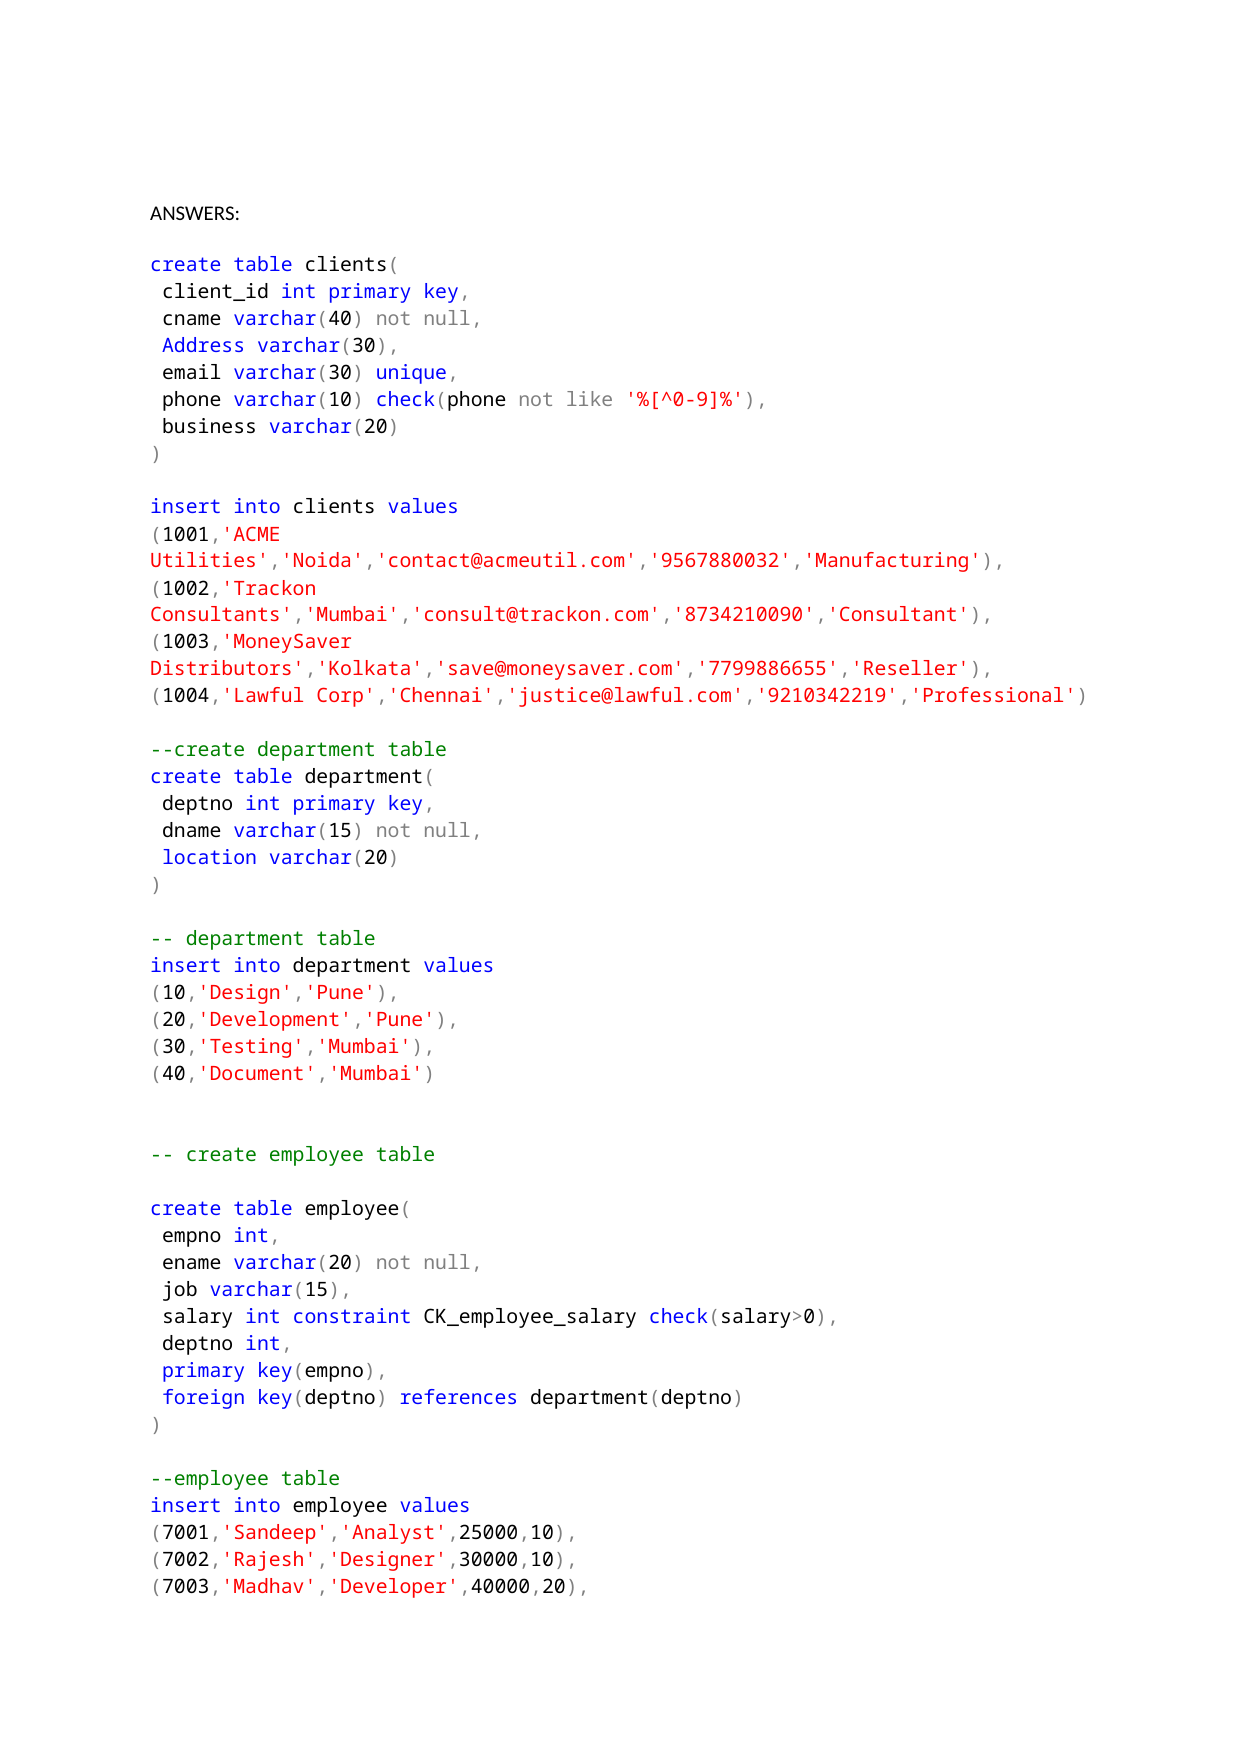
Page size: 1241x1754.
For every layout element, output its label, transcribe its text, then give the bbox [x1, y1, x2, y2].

text create table department( [150, 763, 1090, 789]
text insert into clients values [150, 493, 1090, 520]
text create table clients( [150, 250, 1090, 277]
text cname varchar(40) not null, [150, 304, 1090, 331]
text insert into employee values [150, 1491, 1090, 1518]
text phone varchar(10) check(phone not like '%[^0-9]%'), [150, 385, 1090, 412]
text job varchar(15), [150, 1275, 1090, 1302]
text foreign key(deptno) references department(deptno) [150, 1383, 1090, 1410]
text (1001,'ACME Utilities','Noida','contact@acmeutil.com','9567880032','Manufacturing'), [150, 520, 1090, 574]
text (7001,'Sandeep','Analyst',25000,10), [150, 1518, 1090, 1545]
text ) [150, 439, 1090, 466]
text -- create employee table [150, 1140, 1090, 1167]
text (1002,'Trackon Consultants','Mumbai','consult@trackon.com','8734210090','Consultant'), [150, 574, 1090, 628]
text create table employee( [150, 1194, 1090, 1221]
text insert into department values [150, 951, 1090, 978]
text Address varchar(30), [150, 331, 1090, 358]
text salary int constraint CK_employee_salary check(salary>0), [150, 1302, 1090, 1329]
text empno int, [150, 1221, 1090, 1248]
text email varchar(30) unique, [150, 358, 1090, 385]
text ) [150, 871, 1090, 897]
text (7002,'Rajesh','Designer',30000,10), [150, 1545, 1090, 1572]
text ) [150, 1410, 1090, 1437]
text deptno int, [150, 1329, 1090, 1356]
text primary key(empno), [150, 1356, 1090, 1383]
text --employee table [150, 1464, 1090, 1491]
text ename varchar(20) not null, [150, 1248, 1090, 1275]
text ANSWERS: [150, 200, 1090, 225]
text (1003,'MoneySaver Distributors','Kolkata','save@moneysaver.com','7799886655','Reseller'), [150, 628, 1090, 682]
text location varchar(20) [150, 843, 1090, 871]
text dname varchar(15) not null, [150, 817, 1090, 843]
text -- department table [150, 924, 1090, 951]
text (1004,'Lawful Corp','Chennai','justice@lawful.com','9210342219','Professional') [150, 682, 1090, 709]
text --create department table [150, 736, 1090, 763]
text deptno int primary key, [150, 789, 1090, 817]
text (40,'Document','Mumbai') [150, 1059, 1090, 1086]
text (7003,'Madhav','Developer',40000,20), [150, 1572, 1090, 1599]
text business varchar(20) [150, 412, 1090, 439]
text (30,'Testing','Mumbai'), [150, 1032, 1090, 1059]
text (10,'Design','Pune'), [150, 978, 1090, 1005]
text client_id int primary key, [150, 277, 1090, 304]
text (20,'Development','Pune'), [150, 1005, 1090, 1032]
